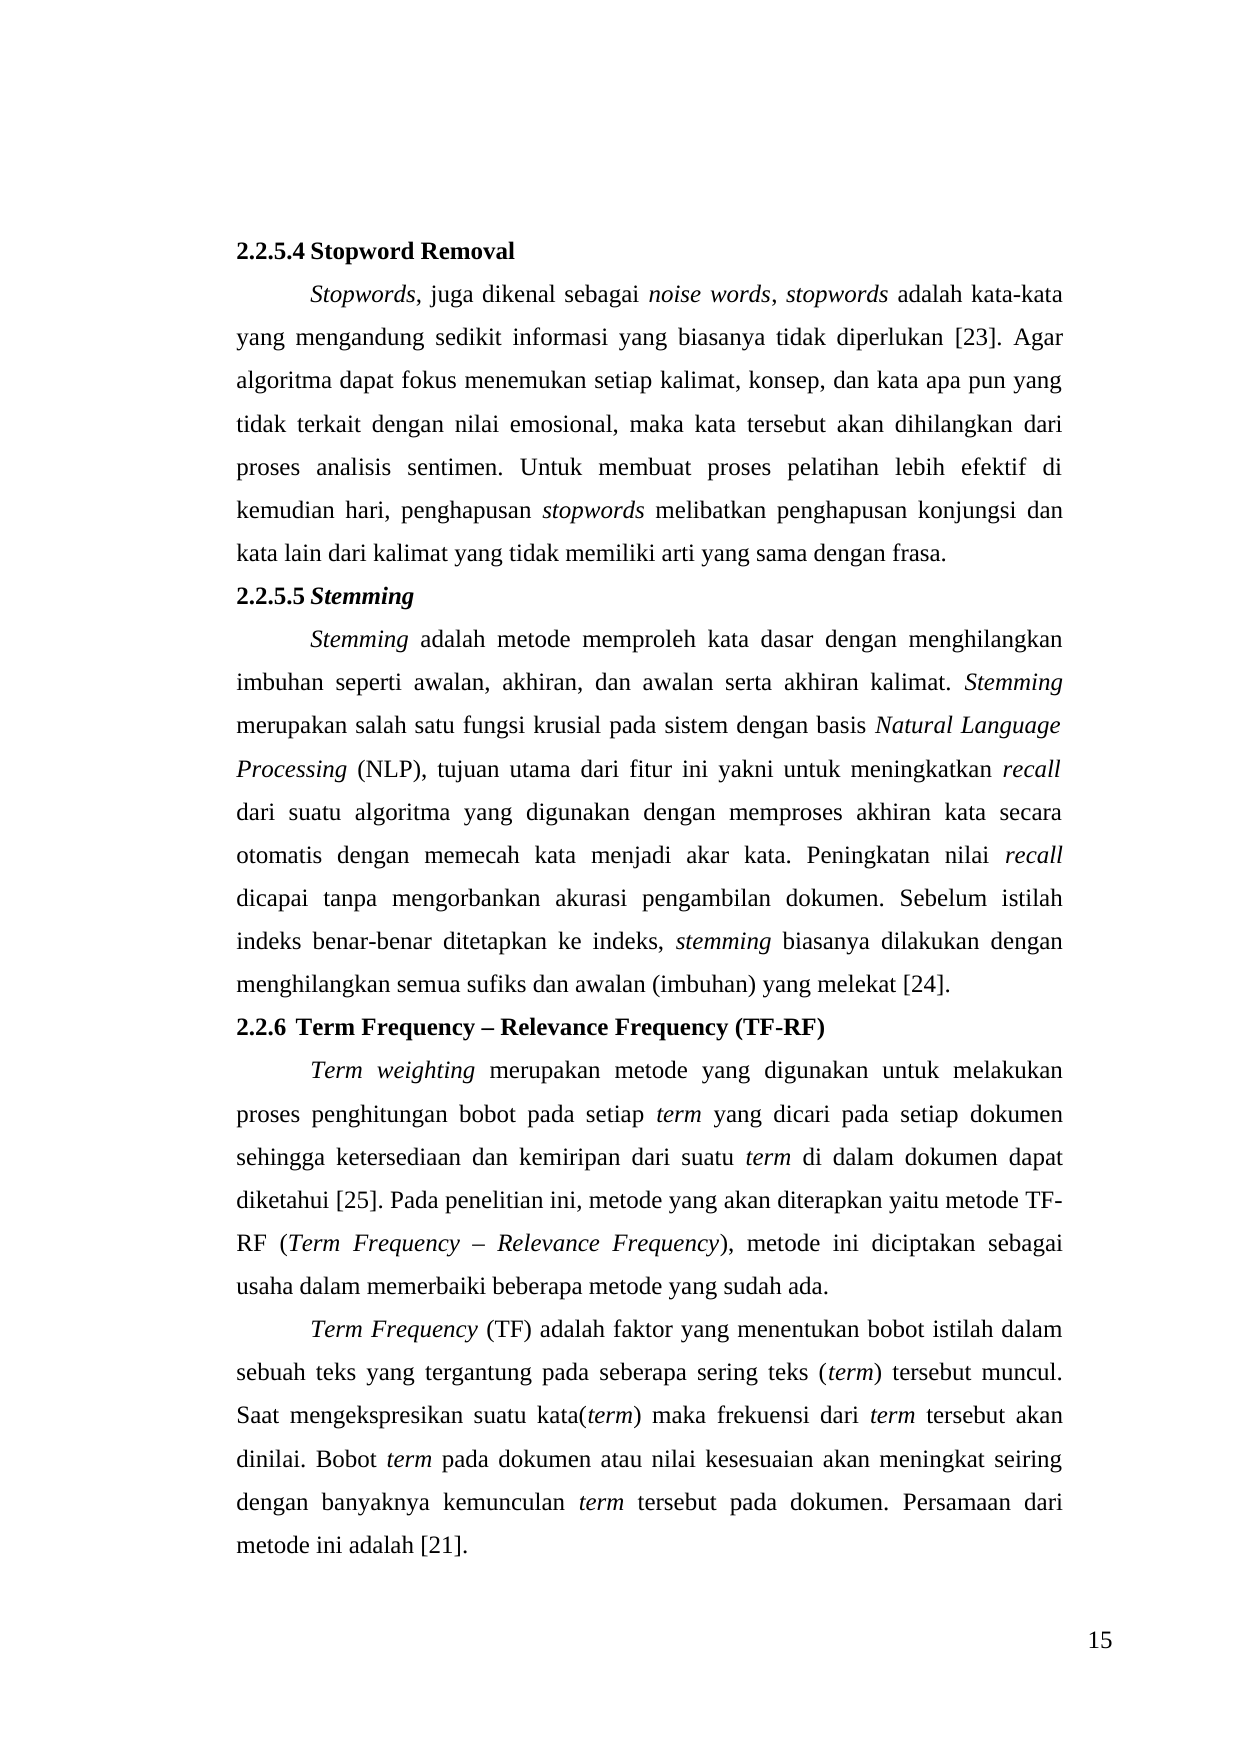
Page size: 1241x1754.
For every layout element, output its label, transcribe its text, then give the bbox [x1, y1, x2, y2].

subtitle Stemming [236, 581, 1063, 610]
list Stopwords, juga dikenal sebagai noise words, stopwords adalah kata-kata yang mengandung sedikit informasi yang biasanya tidak diperlukan . Agar algoritma dapat fokus menemukan setiap kalimat, konsep, dan kata apa pun yang tidak terkait dengan nilai emosional, maka kata tersebut akan dihilangkan dari proses analisis sentimen. Untuk membuat proses pelatihan lebih efektif di kemudian hari, penghapusan stopwords melibatkan penghapusan konjungsi dan kata lain dari kalimat yang tidak memiliki arti yang sama dengan frasa. [236, 279, 1063, 567]
subtitle Term Frequency – Relevance Frequency (TF-RF) [236, 1012, 1063, 1041]
list Term weighting merupakan metode yang digunakan untuk melakukan proses penghitungan bobot pada setiap term yang dicari pada setiap dokumen sehingga ketersediaan dan kemiripan dari suatu term di dalam dokumen dapat diketahui . Pada penelitian ini, metode yang akan diterapkan yaitu metode TF-RF (Term Frequency – Relevance Frequency), metode ini diciptakan sebagai usaha dalam memerbaiki beberapa metode yang sudah ada. [236, 1056, 1063, 1300]
list Stemming adalah metode memproleh kata dasar dengan menghilangkan imbuhan seperti awalan, akhiran, dan awalan serta akhiran kalimat. Stemming merupakan salah satu fungsi krusial pada sistem dengan basis Natural Language Processing (NLP), tujuan utama dari fitur ini yakni untuk meningkatkan recall dari suatu algoritma yang digunakan dengan memproses akhiran kata secara otomatis dengan memecah kata menjadi akar kata. Peningkatan nilai recall dicapai tanpa mengorbankan akurasi pengambilan dokumen. Sebelum istilah indeks benar-benar ditetapkan ke indeks, stemming biasanya dilakukan dengan menghilangkan semua sufiks dan awalan (imbuhan) yang melekat . [236, 624, 1063, 998]
list Term Frequency (TF) adalah faktor yang menentukan bobot istilah dalam sebuah teks yang tergantung pada seberapa sering teks (term) tersebut muncul. Saat mengekspresikan suatu kata(term) maka frekuensi dari term tersebut akan dinilai. Bobot term pada dokumen atau nilai kesesuaian akan meningkat seiring dengan banyaknya kemunculan term tersebut pada dokumen. Persamaan dari metode ini adalah . [236, 1314, 1063, 1559]
subtitle Stopword Removal [236, 236, 1063, 265]
